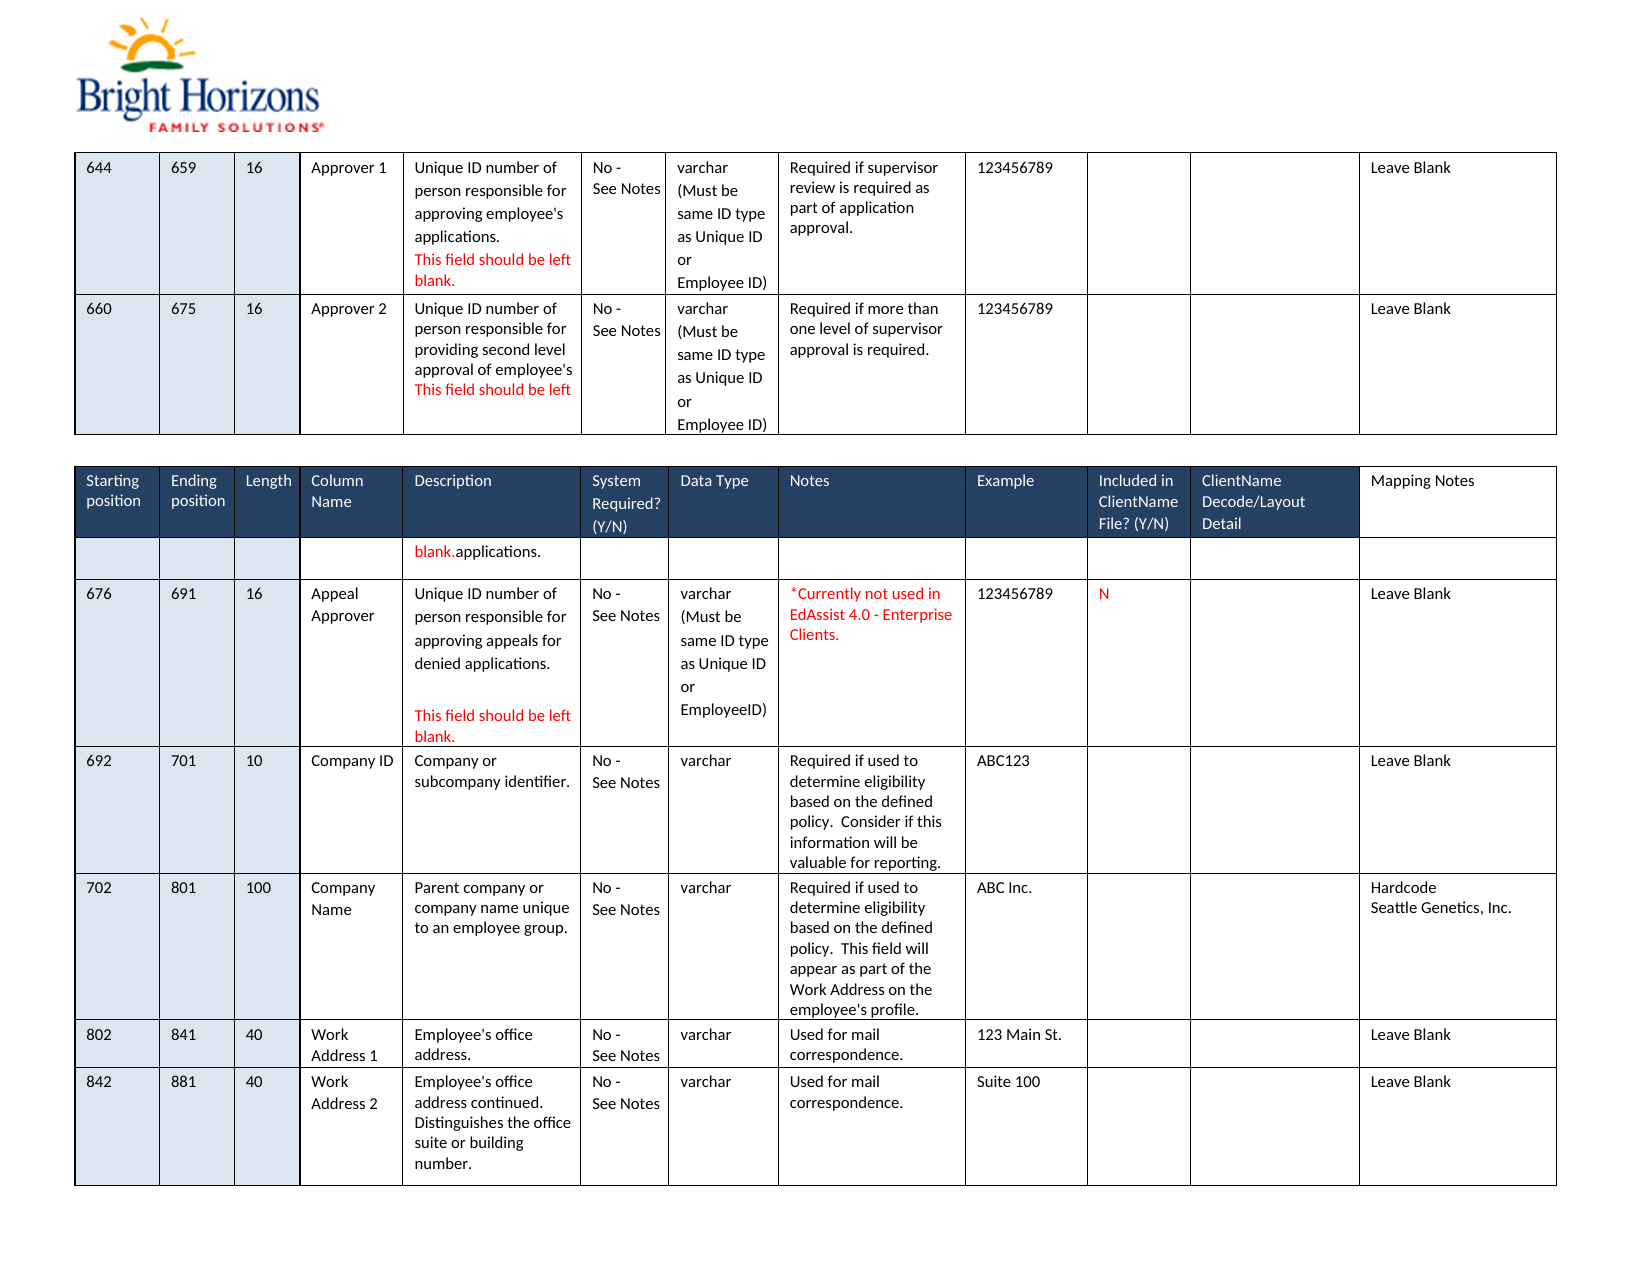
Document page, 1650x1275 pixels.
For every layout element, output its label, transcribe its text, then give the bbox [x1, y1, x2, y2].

table_cell 16 [235, 153, 299, 294]
table_cell [1191, 153, 1359, 294]
table_cell *Currently not used in EdAssist 4.0 - Enterprise Clients. [779, 580, 965, 746]
table_cell 123456789 [966, 580, 1087, 746]
table_cell No - See Notes [581, 1020, 668, 1067]
table_cell [1191, 874, 1359, 1019]
table_cell 16 [235, 580, 299, 746]
table_cell [1088, 538, 1190, 579]
table_cell 691 [160, 580, 234, 746]
picture [75, 17, 325, 133]
table_cell Leave Blank [1360, 747, 1556, 873]
table_cell [1088, 747, 1190, 873]
table_cell 701 [160, 747, 234, 873]
table_header System Required? (Y/N) [581, 467, 668, 537]
table_cell 881 [160, 1068, 234, 1185]
table_cell [1088, 1020, 1190, 1067]
table_cell No - See Notes [581, 1068, 668, 1185]
table_cell Leave Blank [1360, 1068, 1556, 1185]
table_cell varchar (Must be same ID type as Unique ID or Employee ID) [666, 295, 778, 434]
table_cell [235, 538, 299, 579]
table_cell N [1088, 580, 1190, 746]
table_cell Employee's office address. [403, 1020, 580, 1067]
table_cell varchar [669, 1020, 778, 1067]
table_cell Unique ID number of person responsible for approving appeals for denied applications. This field should be left blank. [403, 580, 580, 746]
table_cell Leave Blank [1360, 1020, 1556, 1067]
table_cell [779, 538, 965, 579]
table_cell No - See Notes [582, 295, 665, 434]
table_cell Approver 2 [301, 295, 403, 434]
table_cell [1191, 1068, 1359, 1185]
table_cell varchar (Must be same ID type as Unique ID or Employee ID) [666, 153, 778, 294]
table_cell ABC Inc. [966, 874, 1087, 1019]
table_cell [1191, 747, 1359, 873]
table_cell blank.applications. [403, 538, 580, 579]
table_header Description [403, 467, 580, 537]
table_cell Leave Blank [1360, 153, 1556, 294]
table_cell 40 [235, 1068, 299, 1185]
table_cell [581, 538, 668, 579]
table_header Column Name [301, 467, 402, 537]
table_cell 676 [76, 580, 159, 746]
table_cell Company ID [301, 747, 402, 873]
table_cell [1191, 295, 1359, 434]
table_cell [1088, 295, 1190, 434]
table_cell No - See Notes [582, 153, 665, 294]
table_cell [966, 538, 1087, 579]
table_cell Company or subcompany identifier. [403, 747, 580, 873]
table_cell [1088, 153, 1190, 294]
table_cell 100 [235, 874, 299, 1019]
table_cell Leave Blank [1360, 580, 1556, 746]
table_cell [1088, 874, 1190, 1019]
table_cell Required if more than one level of supervisor approval is required. [779, 295, 965, 434]
table_cell Approver 1 [301, 153, 403, 294]
table_cell varchar (Must be same ID type as Unique ID or EmployeeID) [669, 580, 778, 746]
table_cell varchar [669, 1068, 778, 1185]
table_cell Hardcode Seattle Genetics, Inc. [1360, 874, 1556, 1019]
table_cell 692 [76, 747, 159, 873]
table_cell [669, 538, 778, 579]
table_cell 801 [160, 874, 234, 1019]
table_cell Required if used to determine eligibility based on the defined policy. Consider if this information will be valuable for reporting. [779, 747, 965, 873]
table_cell Work Address 2 [301, 1068, 402, 1185]
table_cell Required if supervisor review is required as part of application approval. [779, 153, 965, 294]
table_header Ending position [160, 467, 234, 537]
table_cell 802 [76, 1020, 159, 1067]
table_cell varchar [669, 874, 778, 1019]
table_cell 644 [76, 153, 159, 294]
table_cell [1360, 538, 1556, 579]
table_cell 16 [235, 295, 299, 434]
table_cell varchar [669, 747, 778, 873]
table_cell Unique ID number of person responsible for providing second level approval of employee's This field should be left [404, 295, 581, 434]
table_cell 659 [160, 153, 234, 294]
table_cell ABC123 [966, 747, 1087, 873]
table_cell Appeal Approver [301, 580, 402, 746]
table_cell 842 [76, 1068, 159, 1185]
table_cell 123456789 [966, 153, 1087, 294]
table_header Mapping Notes [1360, 467, 1556, 537]
table_cell 123456789 [966, 295, 1087, 434]
table_cell Company Name [301, 874, 402, 1019]
table_header Starting position [76, 467, 159, 537]
table_cell No - See Notes [581, 580, 668, 746]
table_cell No - See Notes [581, 874, 668, 1019]
table_cell No - See Notes [581, 747, 668, 873]
table_cell 841 [160, 1020, 234, 1067]
table_header Example [966, 467, 1087, 537]
table_cell Parent company or company name unique to an employee group. [403, 874, 580, 1019]
table_cell Required if used to determine eligibility based on the defined policy. This field will appear as part of the Work Address on the employee's profile. [779, 874, 965, 1019]
table_cell 123 Main St. [966, 1020, 1087, 1067]
table_header ClientName Decode/Layout Detail [1191, 467, 1359, 537]
table_header Length [235, 467, 299, 537]
table_cell [1088, 1068, 1190, 1185]
table_cell Unique ID number of person responsible for approving employee's applications. This field should be left blank. [404, 153, 581, 294]
table_cell Used for mail correspondence. [779, 1068, 965, 1185]
table_cell [301, 538, 402, 579]
table_cell [1191, 538, 1359, 579]
table_cell 675 [160, 295, 234, 434]
table_cell 660 [76, 295, 159, 434]
table_header Included in ClientName File? (Y/N) [1088, 467, 1190, 537]
table_cell 702 [76, 874, 159, 1019]
table_cell Employee's office address continued. Distinguishes the office suite or building number. [403, 1068, 580, 1185]
table_cell [76, 538, 159, 579]
table_header Data Type [669, 467, 778, 537]
table_cell Work Address 1 [301, 1020, 402, 1067]
table_cell [1191, 580, 1359, 746]
table_cell 40 [235, 1020, 299, 1067]
table_cell [1191, 1020, 1359, 1067]
table_cell Leave Blank [1360, 295, 1556, 434]
table_header Notes [779, 467, 965, 537]
table_cell 10 [235, 747, 299, 873]
table_cell Used for mail correspondence. [779, 1020, 965, 1067]
table_cell [160, 538, 234, 579]
table_cell Suite 100 [966, 1068, 1087, 1185]
